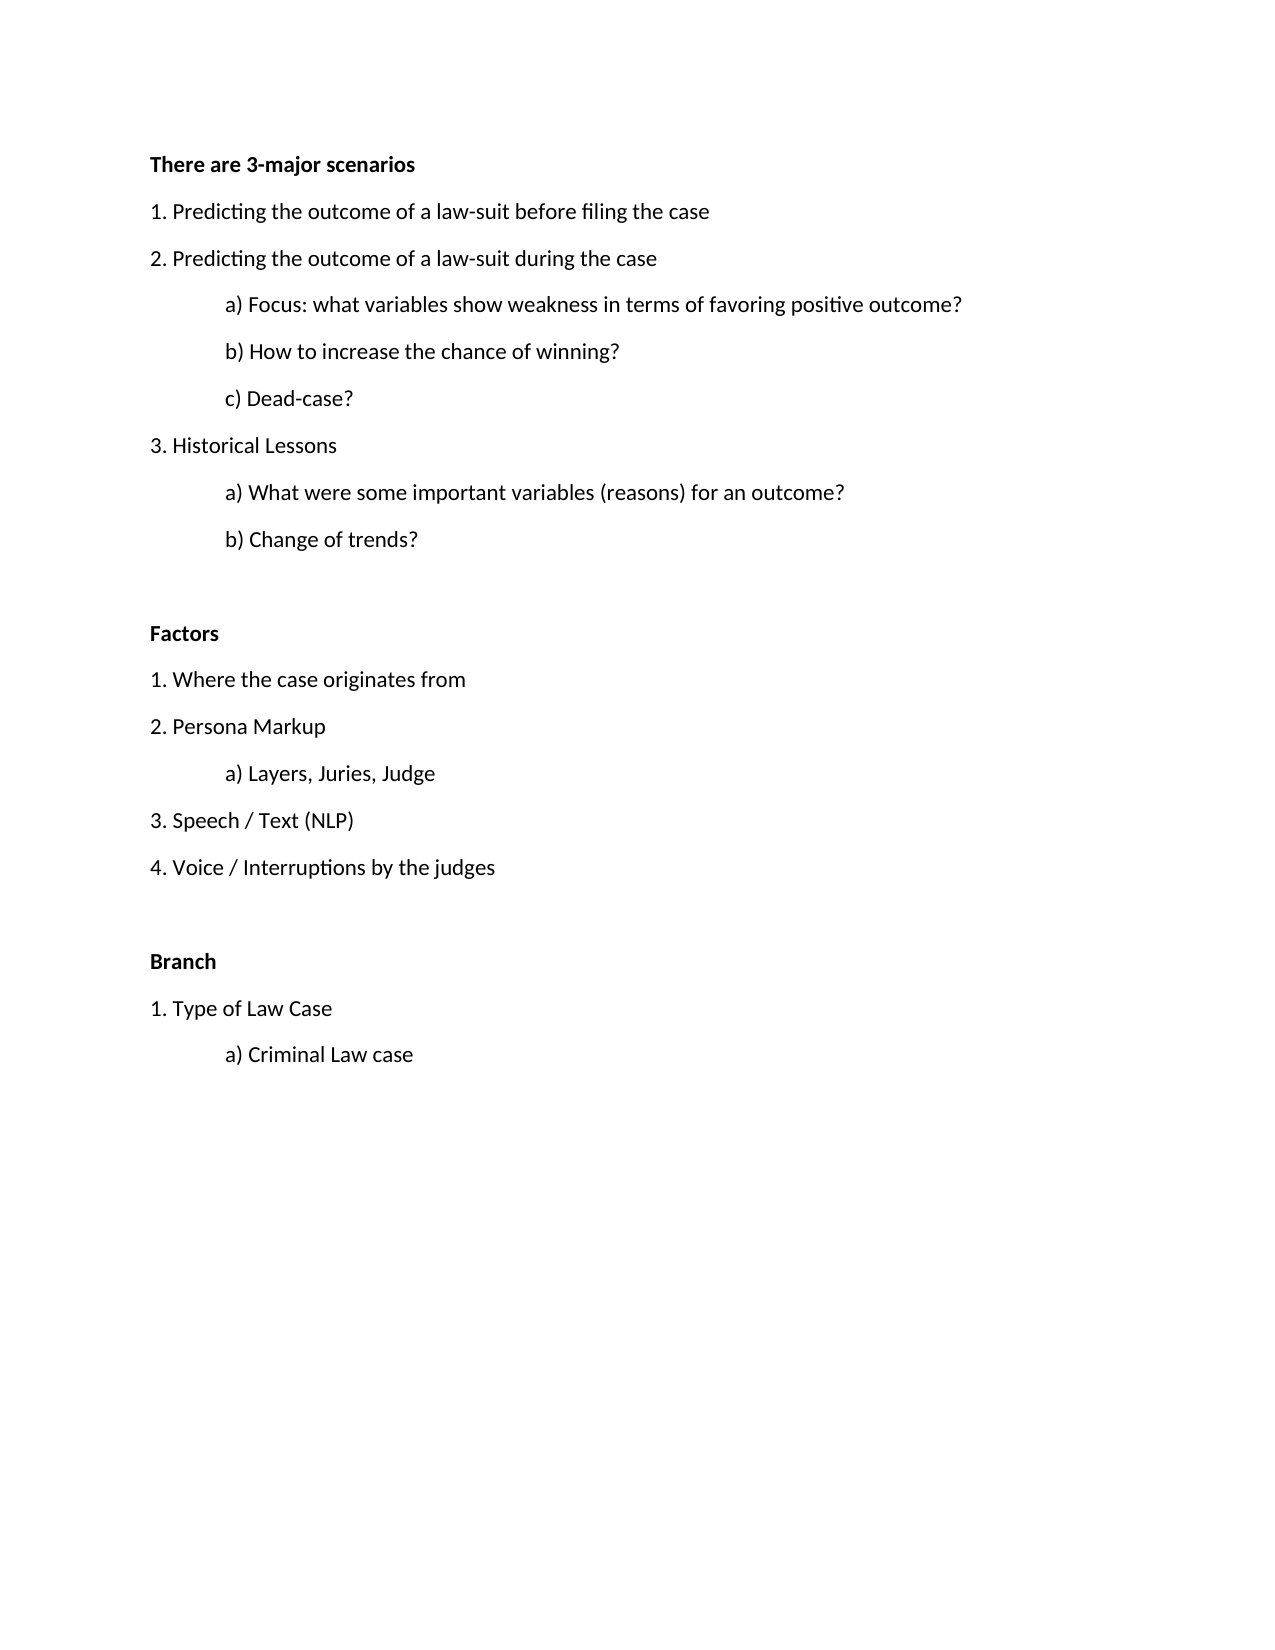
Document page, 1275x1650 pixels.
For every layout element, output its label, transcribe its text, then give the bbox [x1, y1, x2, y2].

text a) What were some important variables (reasons) for an outcome? [150, 478, 1125, 506]
text Factors [150, 619, 1125, 647]
text a) Layers, Juries, Judge [150, 759, 1125, 787]
text a) Focus: what variables show weakness in terms of favoring positive outcome? [150, 291, 1125, 319]
text 2. Predicting the outcome of a law-suit during the case [150, 244, 1125, 272]
text 3. Speech / Text (NLP) [150, 806, 1125, 834]
text b) How to increase the chance of winning? [150, 337, 1125, 366]
text c) Dead-case? [150, 384, 1125, 412]
text 4. Voice / Interruptions by the judges [150, 853, 1125, 881]
text 1. Type of Law Case [150, 994, 1125, 1022]
text a) Criminal Law case [150, 1041, 1125, 1069]
text There are 3-major scenarios [150, 150, 1125, 178]
text 1. Where the case originates from [150, 666, 1125, 694]
text 3. Historical Lessons [150, 431, 1125, 459]
text 2. Persona Markup [150, 712, 1125, 741]
text 1. Predicting the outcome of a law-suit before filing the case [150, 197, 1125, 225]
text b) Change of trends? [150, 525, 1125, 553]
text Branch [150, 947, 1125, 975]
